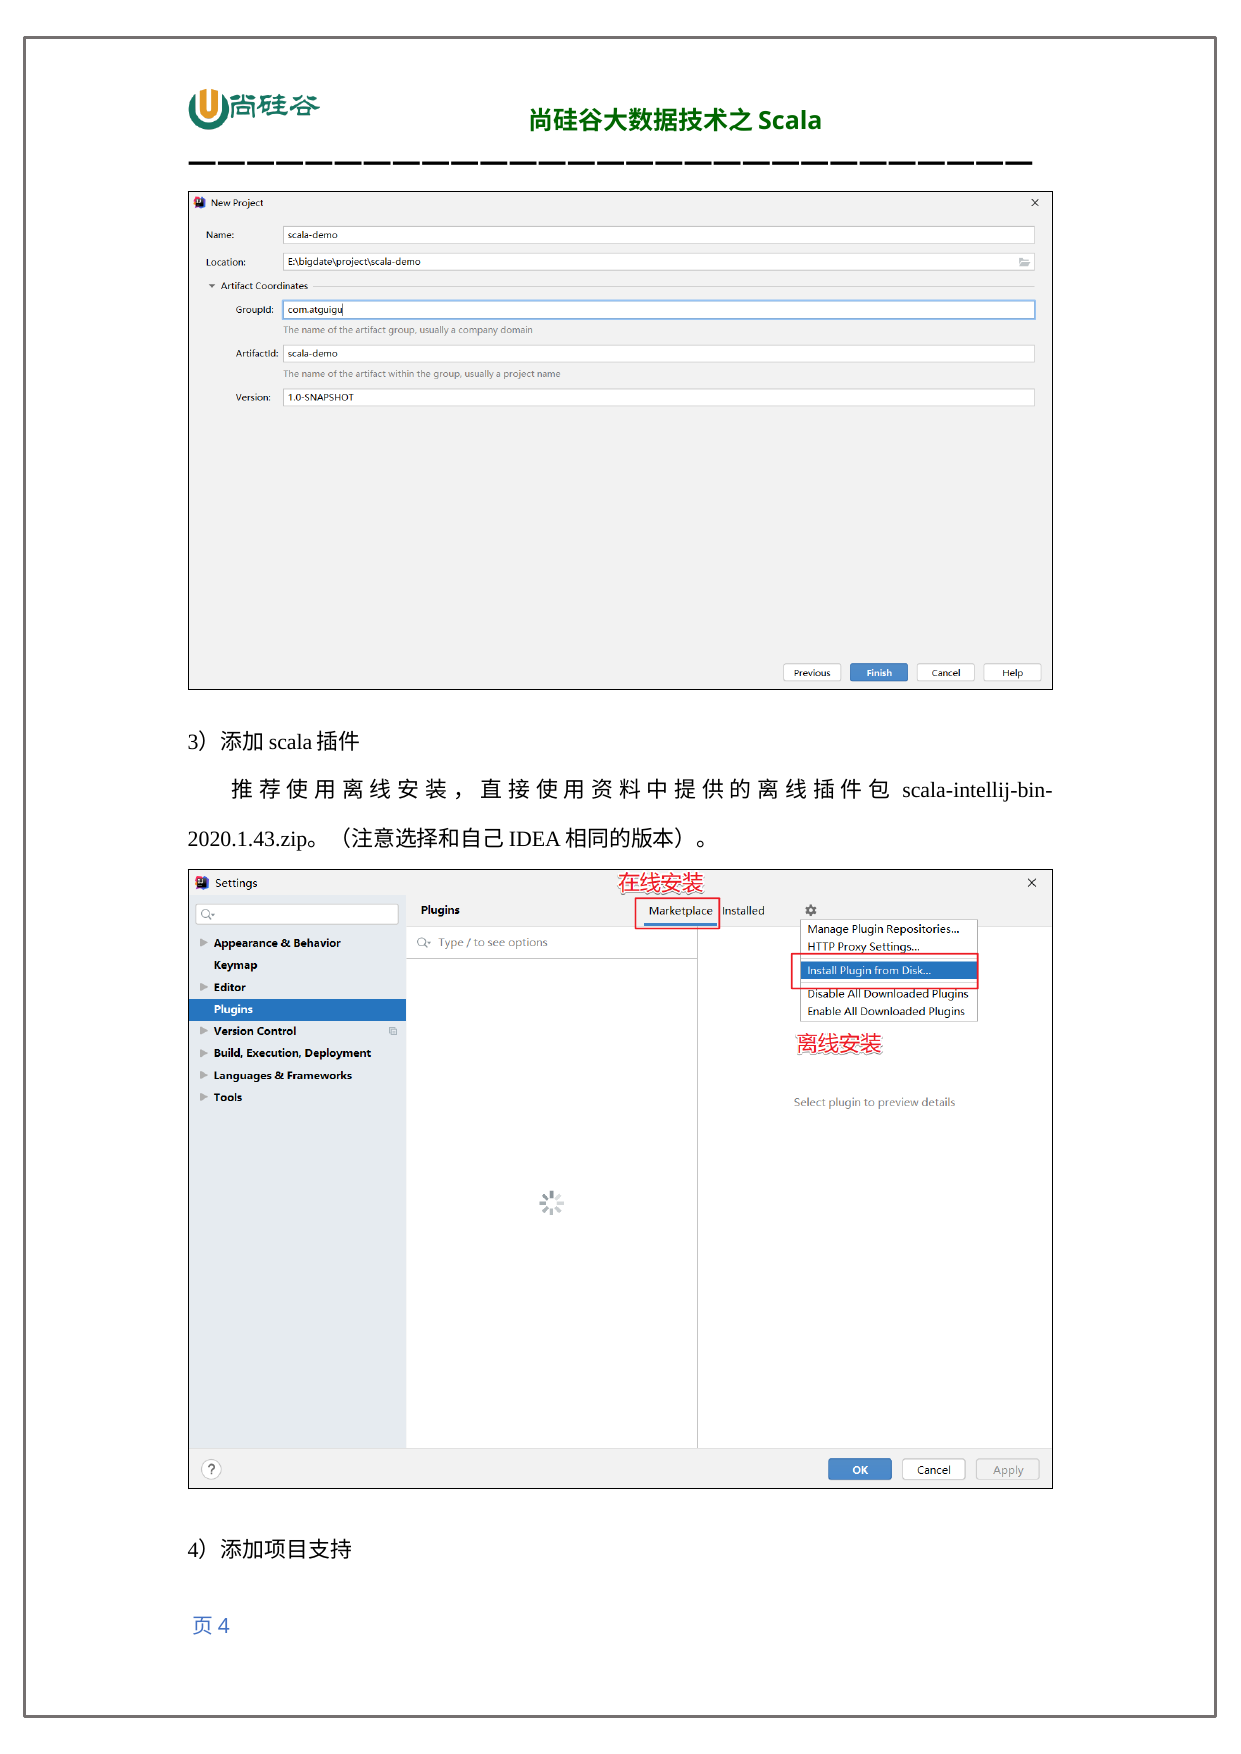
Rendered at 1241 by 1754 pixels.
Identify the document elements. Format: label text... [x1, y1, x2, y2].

text 4）添加项目支持 [187, 1532, 1053, 1564]
picture [189, 192, 1052, 689]
text 推荐使用离线安装，直接使用资料中提供的离线插件包scala-intellij-bin-2020.1.43.zip。（注意选择和自己IDEA相同的版本）。 [187, 772, 1053, 853]
picture [189, 870, 1052, 1488]
text 3）添加scala插件 [187, 723, 1053, 756]
picture [187, 88, 320, 130]
